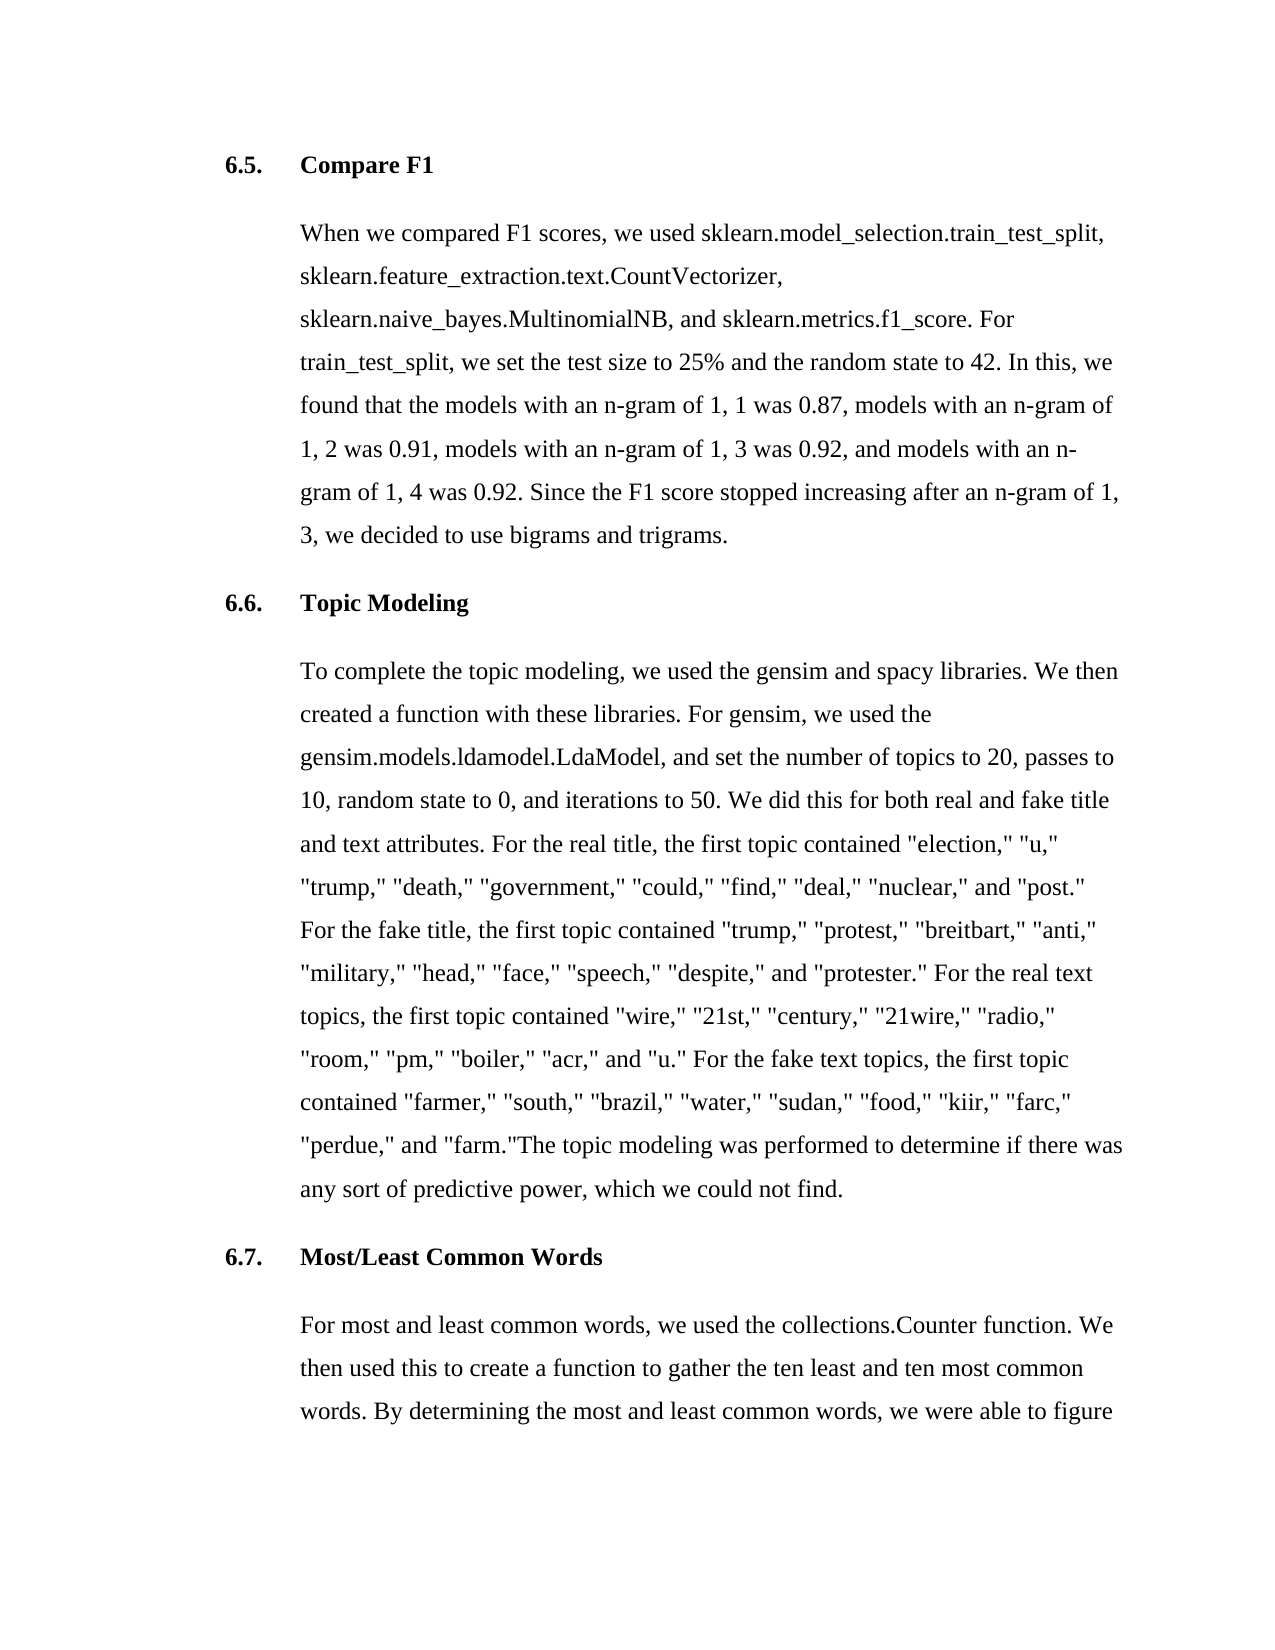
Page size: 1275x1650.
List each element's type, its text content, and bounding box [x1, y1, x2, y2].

subtitle Most/Least Common Words [262, 1242, 1125, 1271]
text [300, 1310, 1125, 1425]
text When we compared F1 scores, we used sklearn.model_selection.train_test_split, sklearn.feature_extraction.text.CountVectorizer, sklearn.naive_bayes.MultinomialNB, and sklearn.metrics.f1_score. For train_test_split, we set the test size to 25% and the random state to 42. In this, we found that the models with an n-gram of 1, 1 was 0.87, models with an n-gram of 1, 2 was 0.91, models with an n-gram of 1, 3 was 0.92, and models with an n-gram of 1, 4 was 0.92. Since the F1 score stopped increasing after an n-gram of 1, 3, we decided to use bigrams and trigrams. [300, 218, 1125, 549]
subtitle Compare F1 [262, 150, 1125, 179]
subtitle Topic Modeling [262, 588, 1125, 617]
text To complete the topic modeling, we used the gensim and spacy libraries. We then created a function with these libraries. For gensim, we used the gensim.models.ldamodel.LdaModel, and set the number of topics to 20, passes to 10, random state to 0, and iterations to 50. We did this for both real and fake title and text attributes. For the real title, the first topic contained "election," "u," "trump," "death," "government," "could," "find," "deal," "nuclear," and "post." For the fake title, the first topic contained "trump," "protest," "breitbart," "anti," "military," "head," "face," "speech," "despite," and "protester." For the real text topics, the first topic contained "wire," "21st," "century," "21wire," "radio," "room," "pm," "boiler," "acr," and "u." For the fake text topics, the first topic contained "farmer," "south," "brazil," "water," "sudan," "food," "kiir," "farc," "perdue," and "farm."The topic modeling was performed to determine if there was any sort of predictive power, which we could not find. [300, 656, 1125, 1202]
